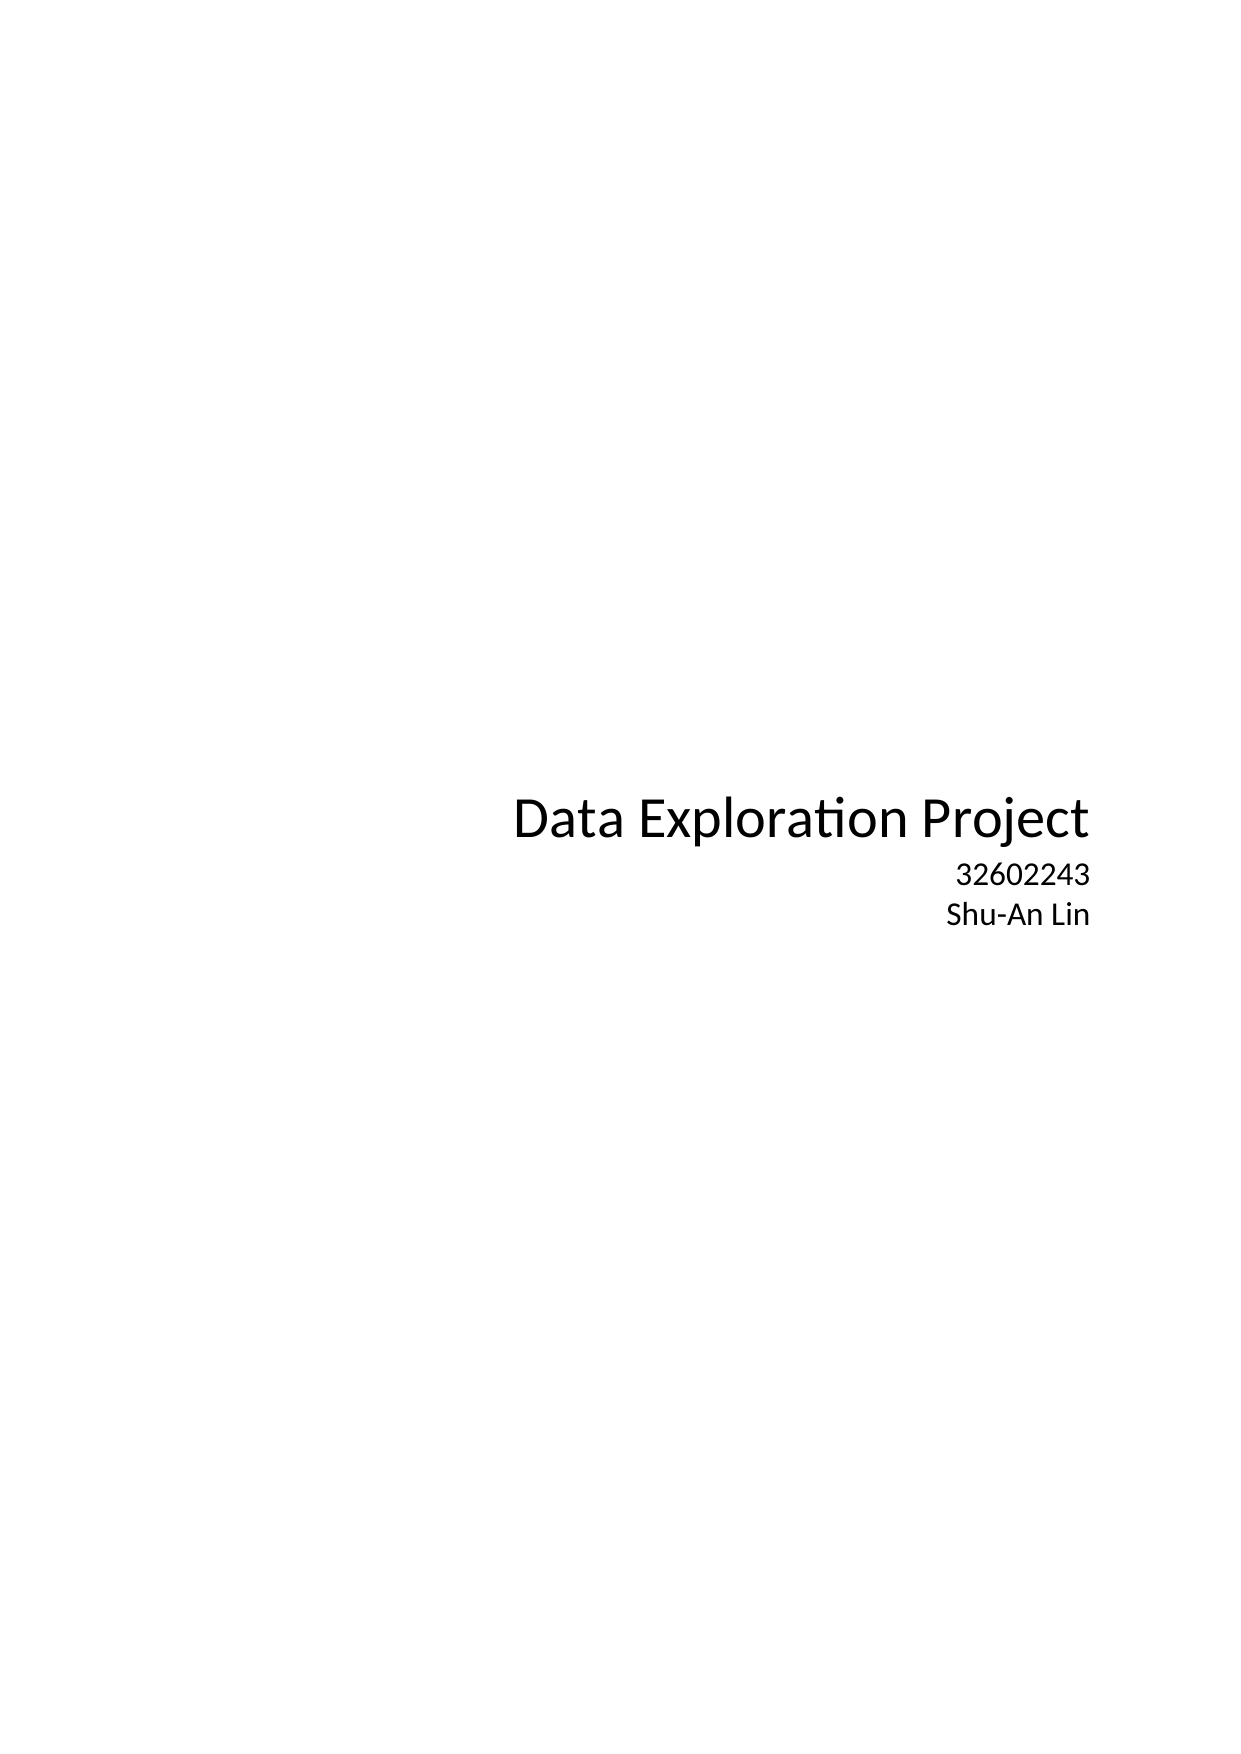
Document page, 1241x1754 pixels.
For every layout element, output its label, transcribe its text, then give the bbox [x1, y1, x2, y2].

text Shu-An Lin [150, 893, 1090, 934]
text 32602243 [150, 852, 1090, 893]
text Data Exploration Project [150, 781, 1090, 852]
